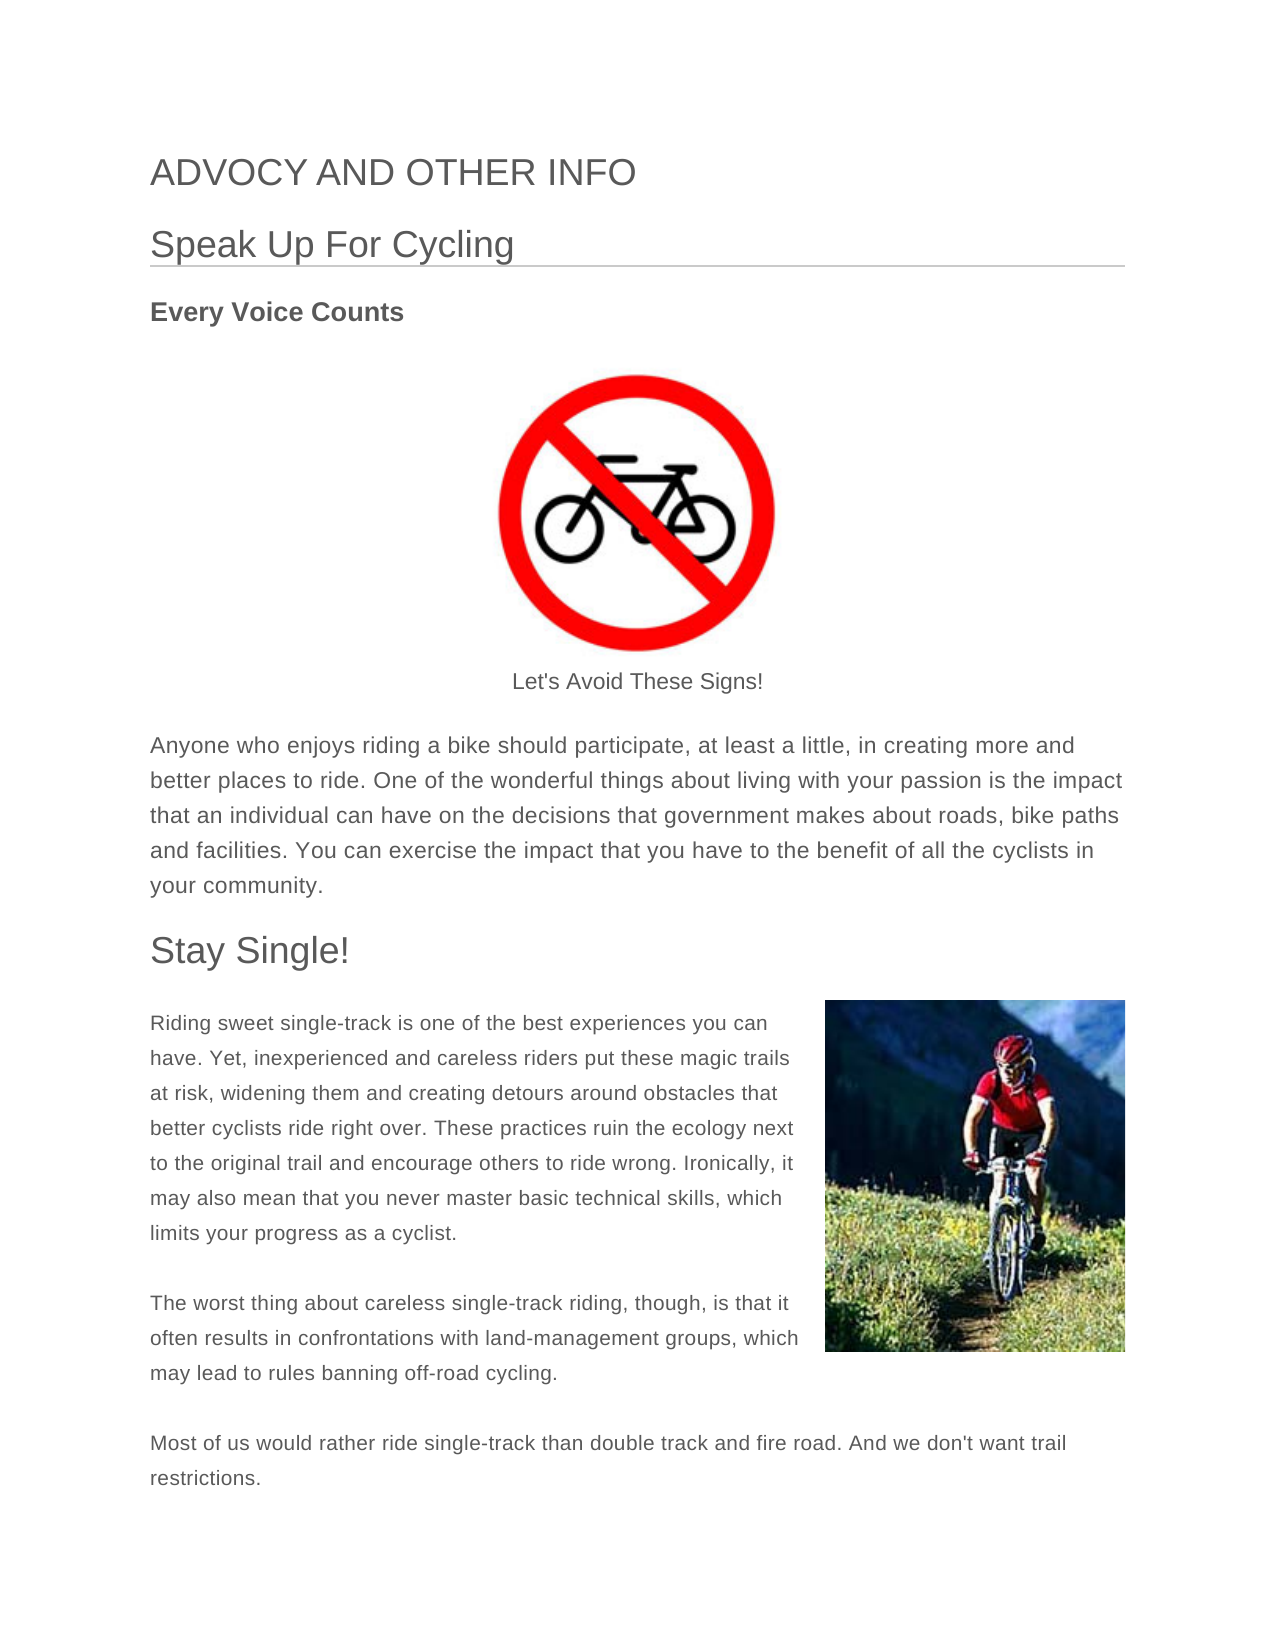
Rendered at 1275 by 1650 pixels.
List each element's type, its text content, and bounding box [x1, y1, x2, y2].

picture [481, 356, 794, 669]
text Riding sweet single-track is one of the best experiences you can have. Yet, inexperienced and careless riders put these magic trails at risk, widening them and creating detours around obstacles that better cyclists ride right over. These practices ruin the ecology next to the original trail and encourage others to ride wrong. Ironically, it may also mean that you never master basic technical skills, which limits your progress as a cyclist. The worst thing about careless single-track riding, though, is that it often results in confrontations with land-management groups, which may lead to rules banning off-road cycling. Most of us would rather ride single-track than double track and fire road. And we don't want trail restrictions. [150, 1000, 1125, 1490]
text Every Voice Counts [150, 296, 1125, 327]
picture [825, 1000, 1125, 1352]
text Stay Single! [150, 928, 1125, 971]
text Speak Up For Cycling [150, 222, 1125, 265]
text Anyone who enjoys riding a bike should participate, at least a little, in creating more and better places to ride. One of the wonderful things about living with your passion is the impact that an individual can have on the decisions that government makes about roads, bike paths and facilities. You can exercise the impact that you have to the benefit of all the cyclists in your community. [150, 724, 1125, 899]
text ADVOCY AND OTHER INFO [150, 150, 1125, 193]
text Let's Avoid These Signs! [150, 668, 1125, 694]
